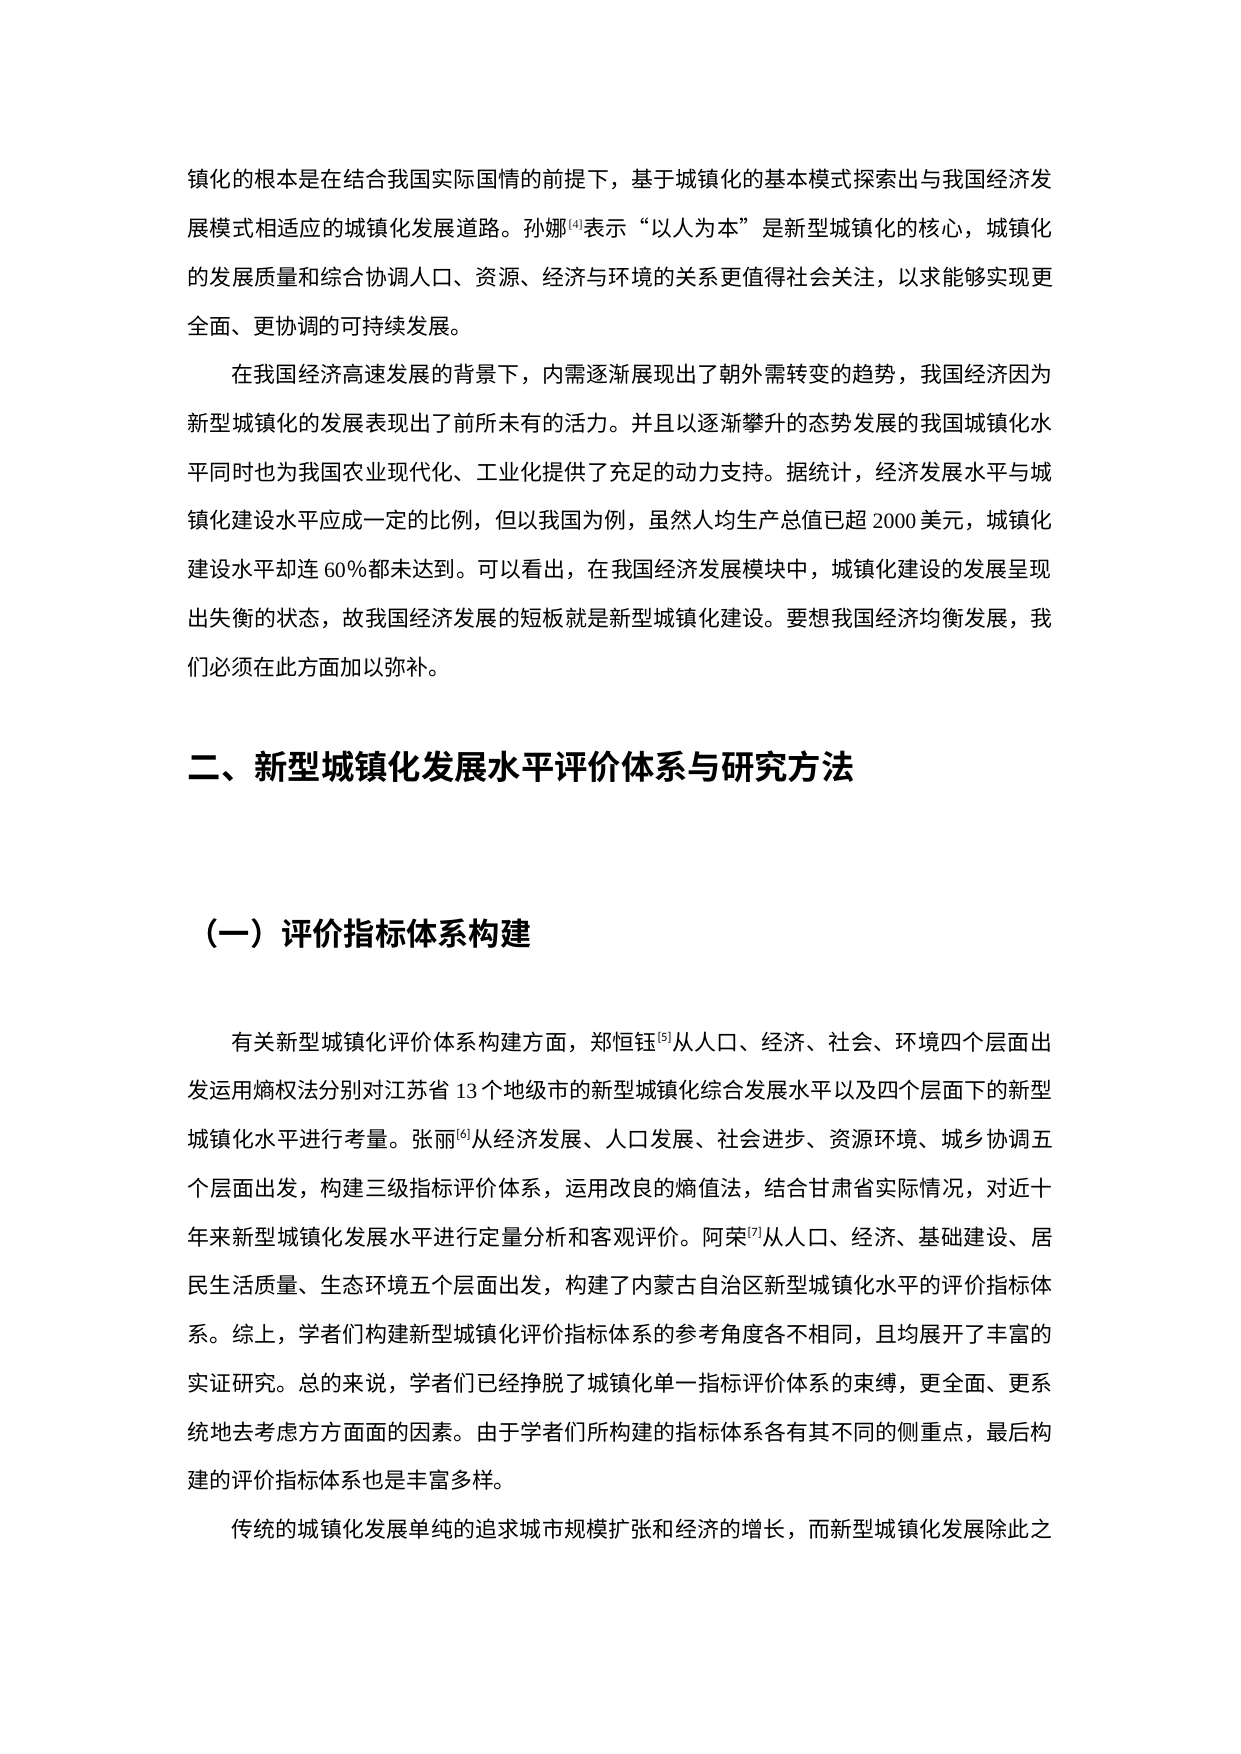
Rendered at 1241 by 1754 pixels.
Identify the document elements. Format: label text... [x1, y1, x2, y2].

text 有关新型城镇化评价体系构建方面，郑恒钰[5]从人口、经济、社会、环境四个层面出发运用熵权法分别对江苏省13个地级市的新型城镇化综合发展水平以及四个层面下的新型城镇化水平进行考量。张丽[6]从经济发展、人口发展、社会进步、资源环境、城乡协调五个层面出发，构建三级指标评价体系，运用改良的熵值法，结合甘肃省实际情况，对近十年来新型城镇化发展水平进行定量分析和客观评价。阿荣[7]从人口、经济、基础建设、居民生活质量、生态环境五个层面出发，构建了内蒙古自治区新型城镇化水平的评价指标体系。综上，学者们构建新型城镇化评价指标体系的参考角度各不相同，且均展开了丰富的实证研究。总的来说，学者们已经挣脱了城镇化单一指标评价体系的束缚，更全面、更系统地去考虑方方面面的因素。由于学者们所构建的指标体系各有其不同的侧重点，最后构建的评价指标体系也是丰富多样。 [187, 1024, 1053, 1496]
text 在我国经济高速发展的背景下，内需逐渐展现出了朝外需转变的趋势，我国经济因为新型城镇化的发展表现出了前所未有的活力。并且以逐渐攀升的态势发展的我国城镇化水平同时也为我国农业现代化、工业化提供了充足的动力支持。据统计，经济发展水平与城镇化建设水平应成一定的比例，但以我国为例，虽然人均生产总值已超2000美元，城镇化建设水平却连60％都未达到。可以看出，在我国经济发展模块中，城镇化建设的发展呈现出失衡的状态，故我国经济发展的短板就是新型城镇化建设。要想我国经济均衡发展，我们必须在此方面加以弥补。 [187, 357, 1053, 682]
subtitle 二、新型城镇化发展水平评价体系与研究方法 [187, 733, 1053, 798]
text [187, 1511, 1053, 1544]
subtitle （一）评价指标体系构建 [187, 900, 1053, 965]
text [187, 162, 1053, 341]
